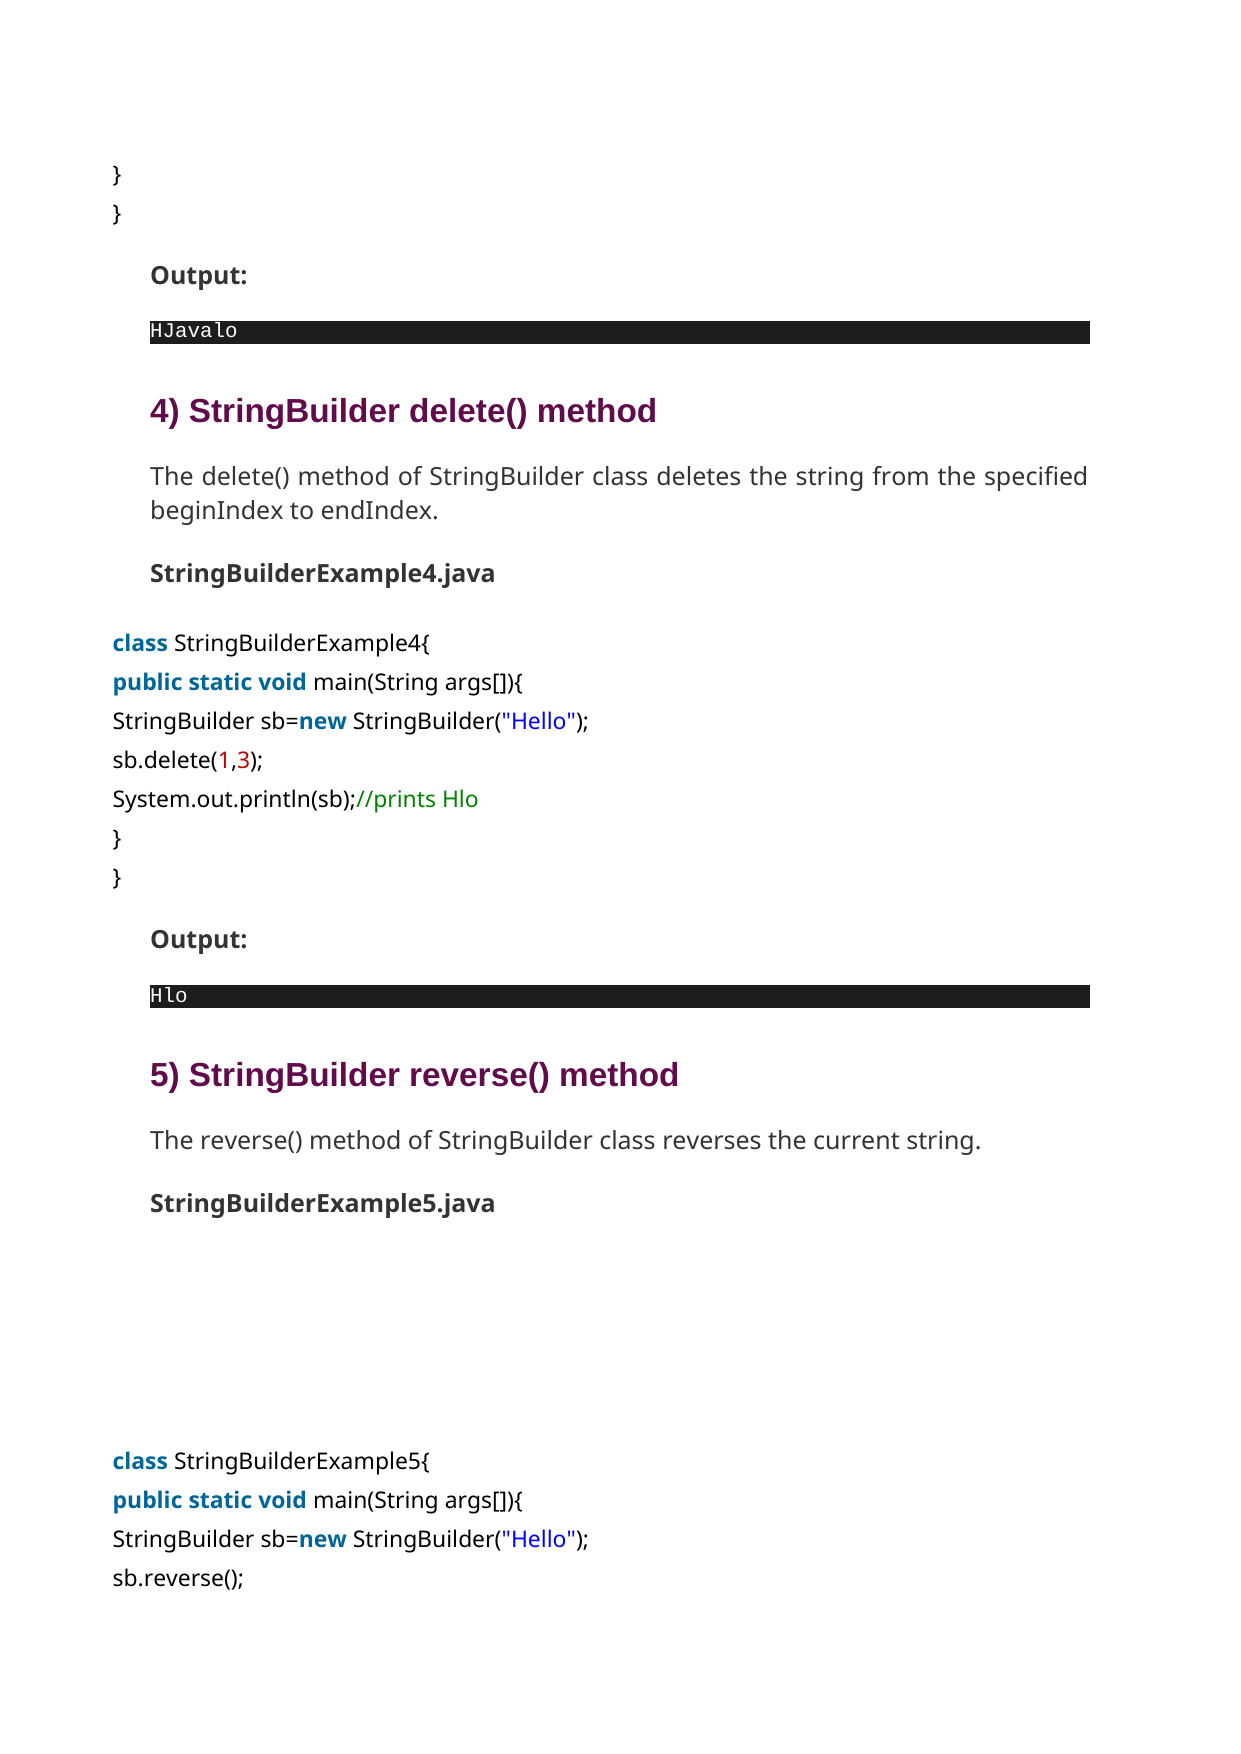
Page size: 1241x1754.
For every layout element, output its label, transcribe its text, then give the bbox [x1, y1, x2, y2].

text sb.reverse(); [112, 1554, 1090, 1593]
text StringBuilderExample4.java [150, 556, 1090, 590]
text } [112, 150, 1090, 189]
text The delete() method of StringBuilder class deletes the string from the specified beginIndex to endIndex. [150, 458, 1090, 527]
text sb.delete(1,3); [112, 736, 1090, 775]
text StringBuilder sb=new StringBuilder("Hello"); [112, 697, 1090, 736]
text } [112, 814, 1090, 853]
text public static void main(String args[]){ [112, 1476, 1090, 1515]
text Output: [150, 257, 1090, 291]
text class StringBuilderExample4{ [112, 619, 1090, 658]
text } [112, 189, 1090, 228]
text class StringBuilderExample5{ [112, 1437, 1090, 1476]
text System.out.println(sb);//prints Hlo [112, 775, 1090, 814]
text Output: [150, 922, 1090, 956]
text StringBuilderExample5.java [150, 1186, 1090, 1220]
text StringBuilder sb=new StringBuilder("Hello"); [112, 1515, 1090, 1554]
subtitle 4) StringBuilder delete() method [150, 391, 1090, 429]
text The reverse() method of StringBuilder class reverses the current string. [150, 1123, 1090, 1157]
text Hlo [150, 985, 1090, 1008]
text public static void main(String args[]){ [112, 658, 1090, 697]
text } [112, 853, 1090, 892]
text HJavalo [150, 321, 1090, 344]
subtitle 5) StringBuilder reverse() method [150, 1055, 1090, 1094]
